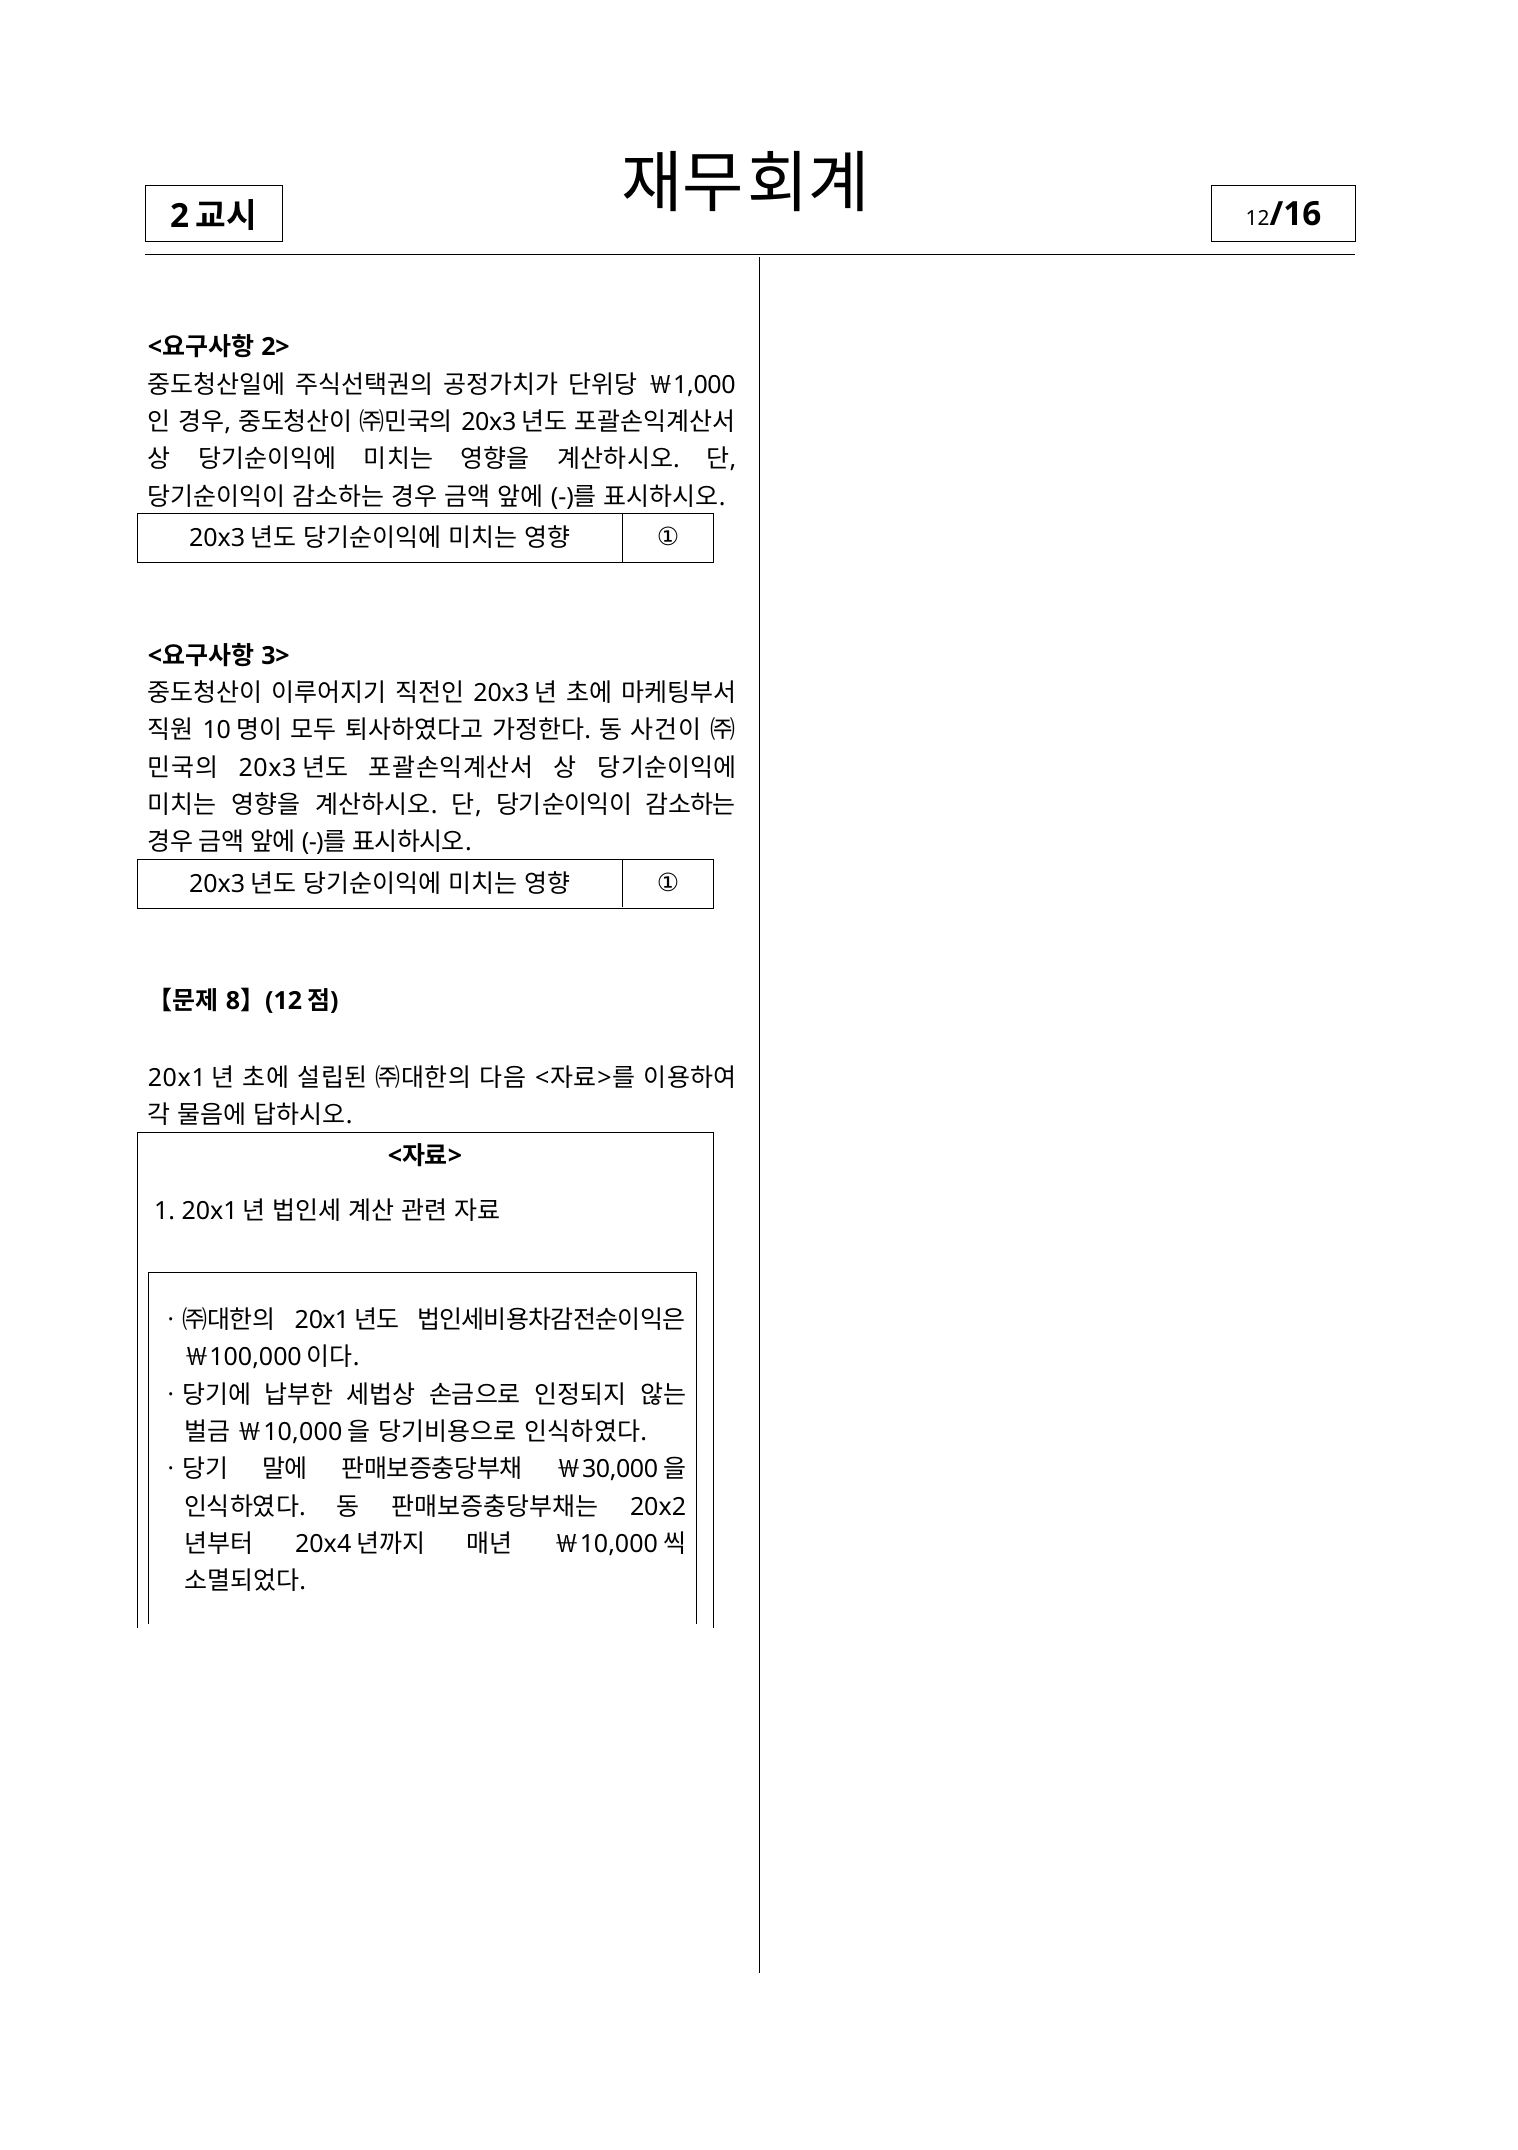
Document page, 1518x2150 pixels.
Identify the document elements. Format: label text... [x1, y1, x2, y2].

text 중도청산이 이루어지기 직전인 20x3년 초에 마케팅부서 직원 10명이 모두 퇴사하였다고 가정한다. 동 사건이 ㈜민국의 20x3년도 포괄손익계산서 상 당기순이익에 미치는 영향을 계산하시오. 단, 당기순이익이 감소하는 경우 금액 앞에 (-)를 표시하시오. [148, 672, 736, 858]
table_header <자료> 1. 20x1년 법인세 계산 관련 자료 [138, 1133, 713, 1627]
text 중도청산일에 주식선택권의 공정가치가 단위당 ￦1,000인 경우, 중도청산이 ㈜민국의 20x3년도 포괄손익계산서 상 당기순이익에 미치는 영향을 계산하시오. 단, 당기순이익이 감소하는 경우 금액 앞에 (-)를 표시하시오. [148, 364, 736, 512]
text 20x1년 초에 설립된 ㈜대한의 다음 <자료>를 이용하여 각 물음에 답하시오. [148, 1058, 736, 1131]
table_header 20x3년도 당기순이익에 미치는 영향 [138, 860, 622, 907]
table_header ① [623, 860, 713, 907]
table_header 20x3년도 당기순이익에 미치는 영향 [138, 514, 622, 562]
text <요구사항 2> [148, 327, 736, 363]
text 【문제 8】(12점) [148, 981, 736, 1017]
text <요구사항 3> [148, 635, 736, 671]
table_header ① [623, 514, 713, 562]
